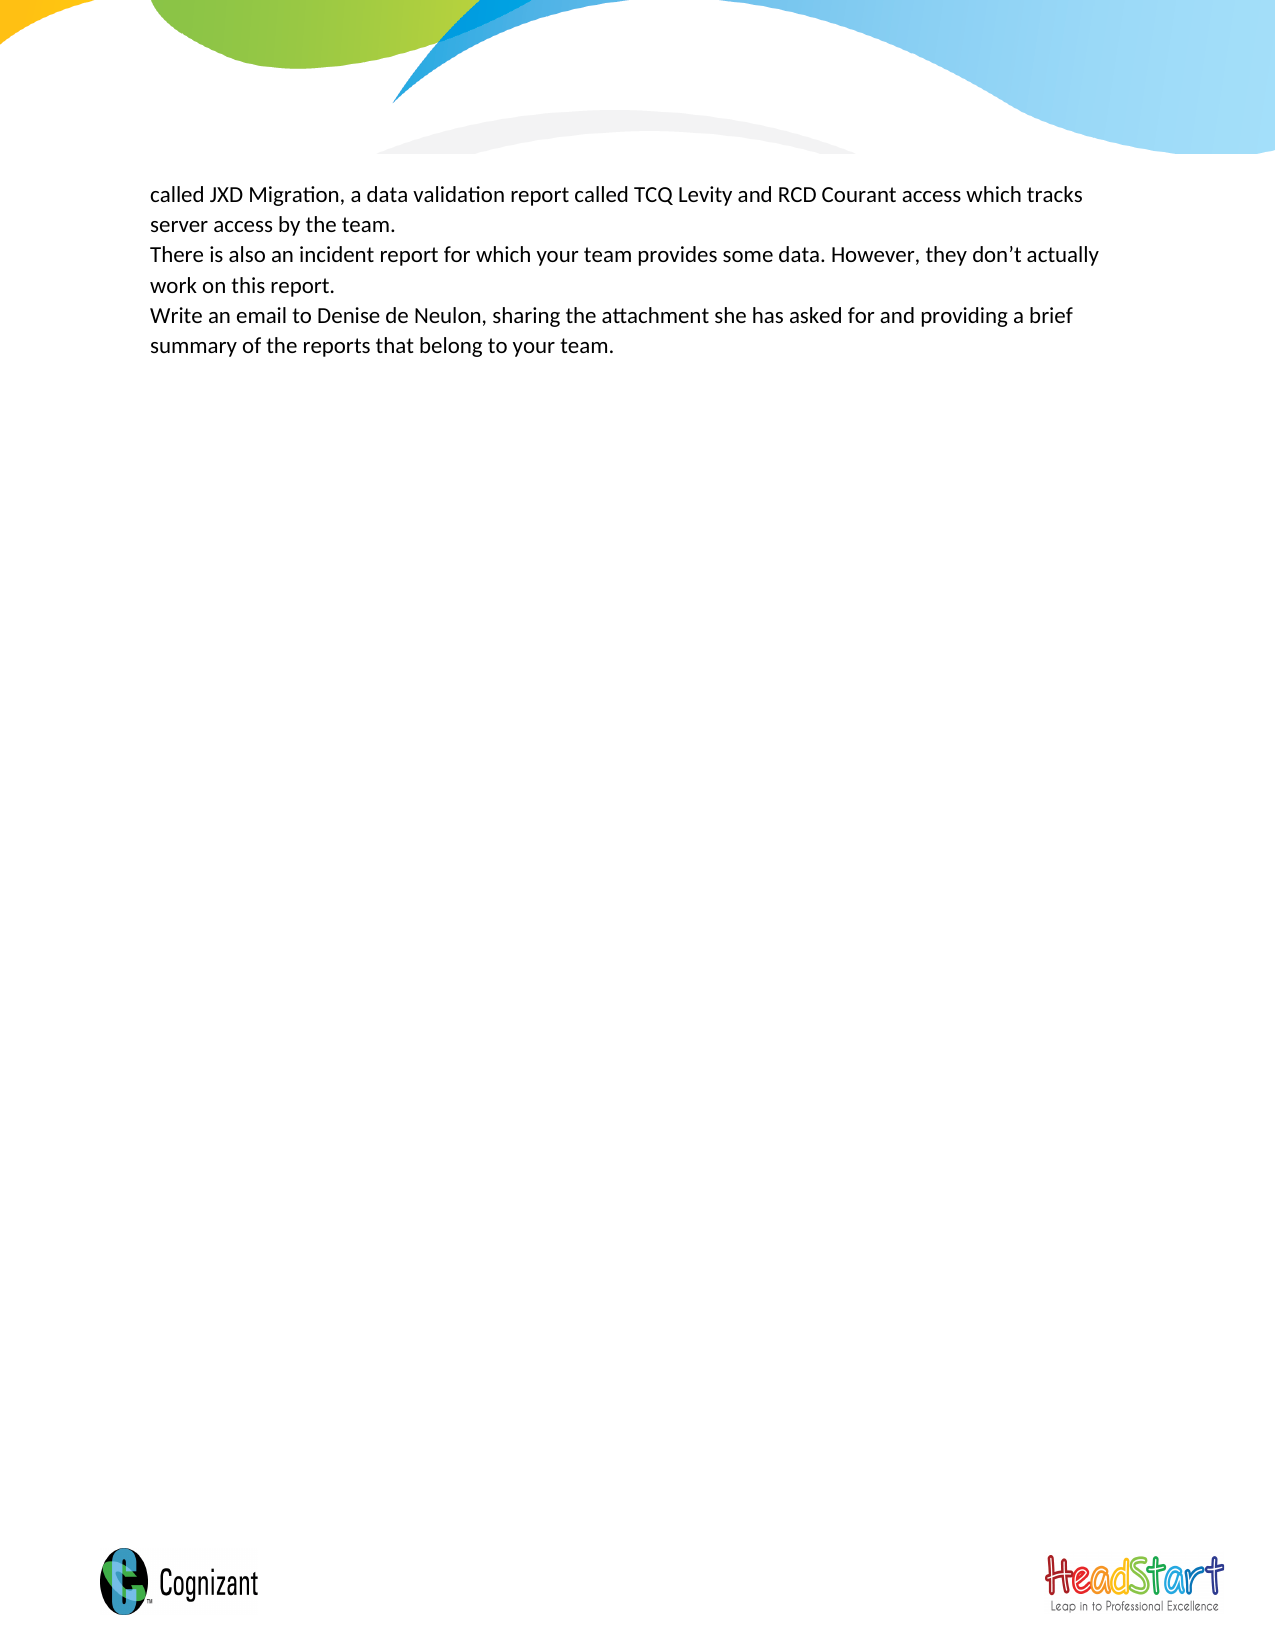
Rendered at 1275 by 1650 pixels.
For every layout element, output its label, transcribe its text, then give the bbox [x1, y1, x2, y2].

text Write an email to Denise de Neulon, sharing the attachment she has asked for and providing a brief summary of the reports that belong to your team. [150, 301, 1125, 359]
text There is also an incident report for which your team provides some data. However, they don’t actually work on this report. [150, 241, 1125, 299]
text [150, 154, 1125, 238]
picture [100, 1548, 258, 1615]
